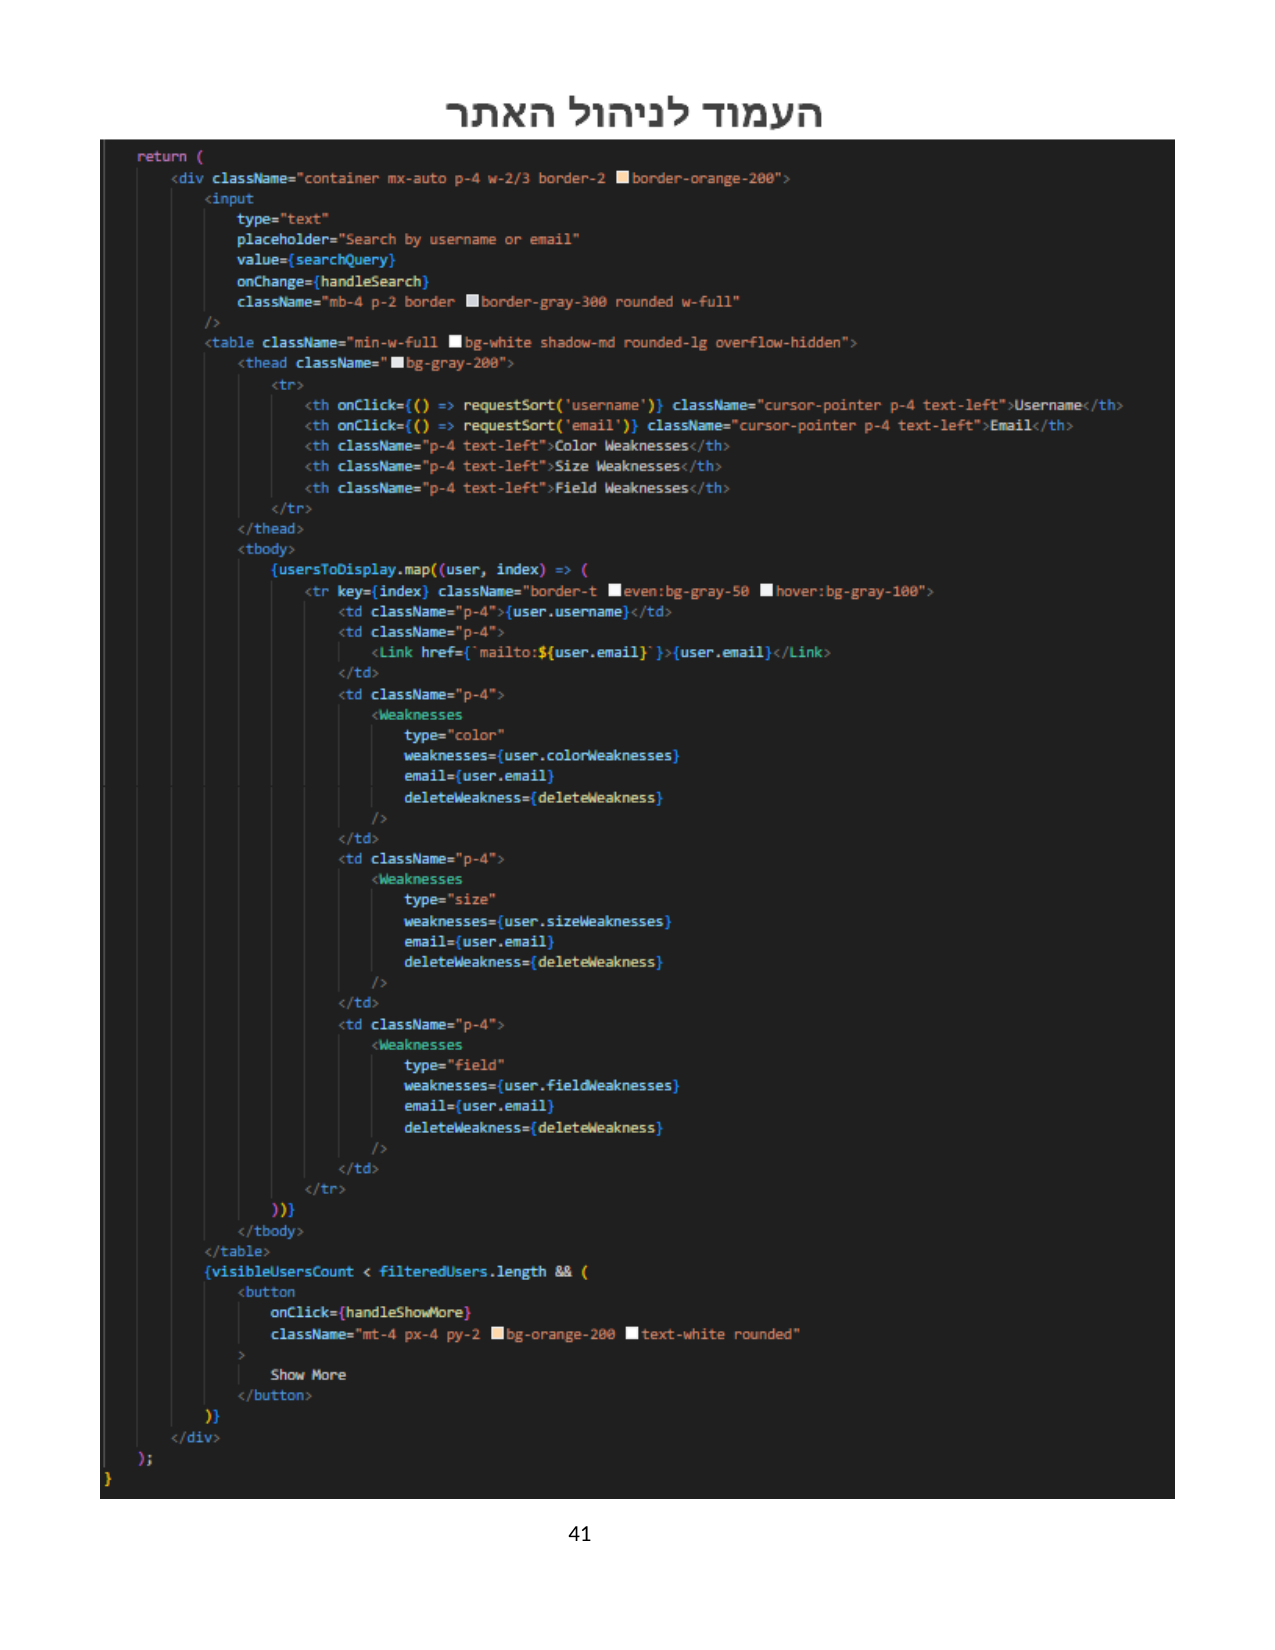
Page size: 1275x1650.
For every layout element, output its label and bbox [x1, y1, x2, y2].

picture [100, 75, 1175, 1499]
